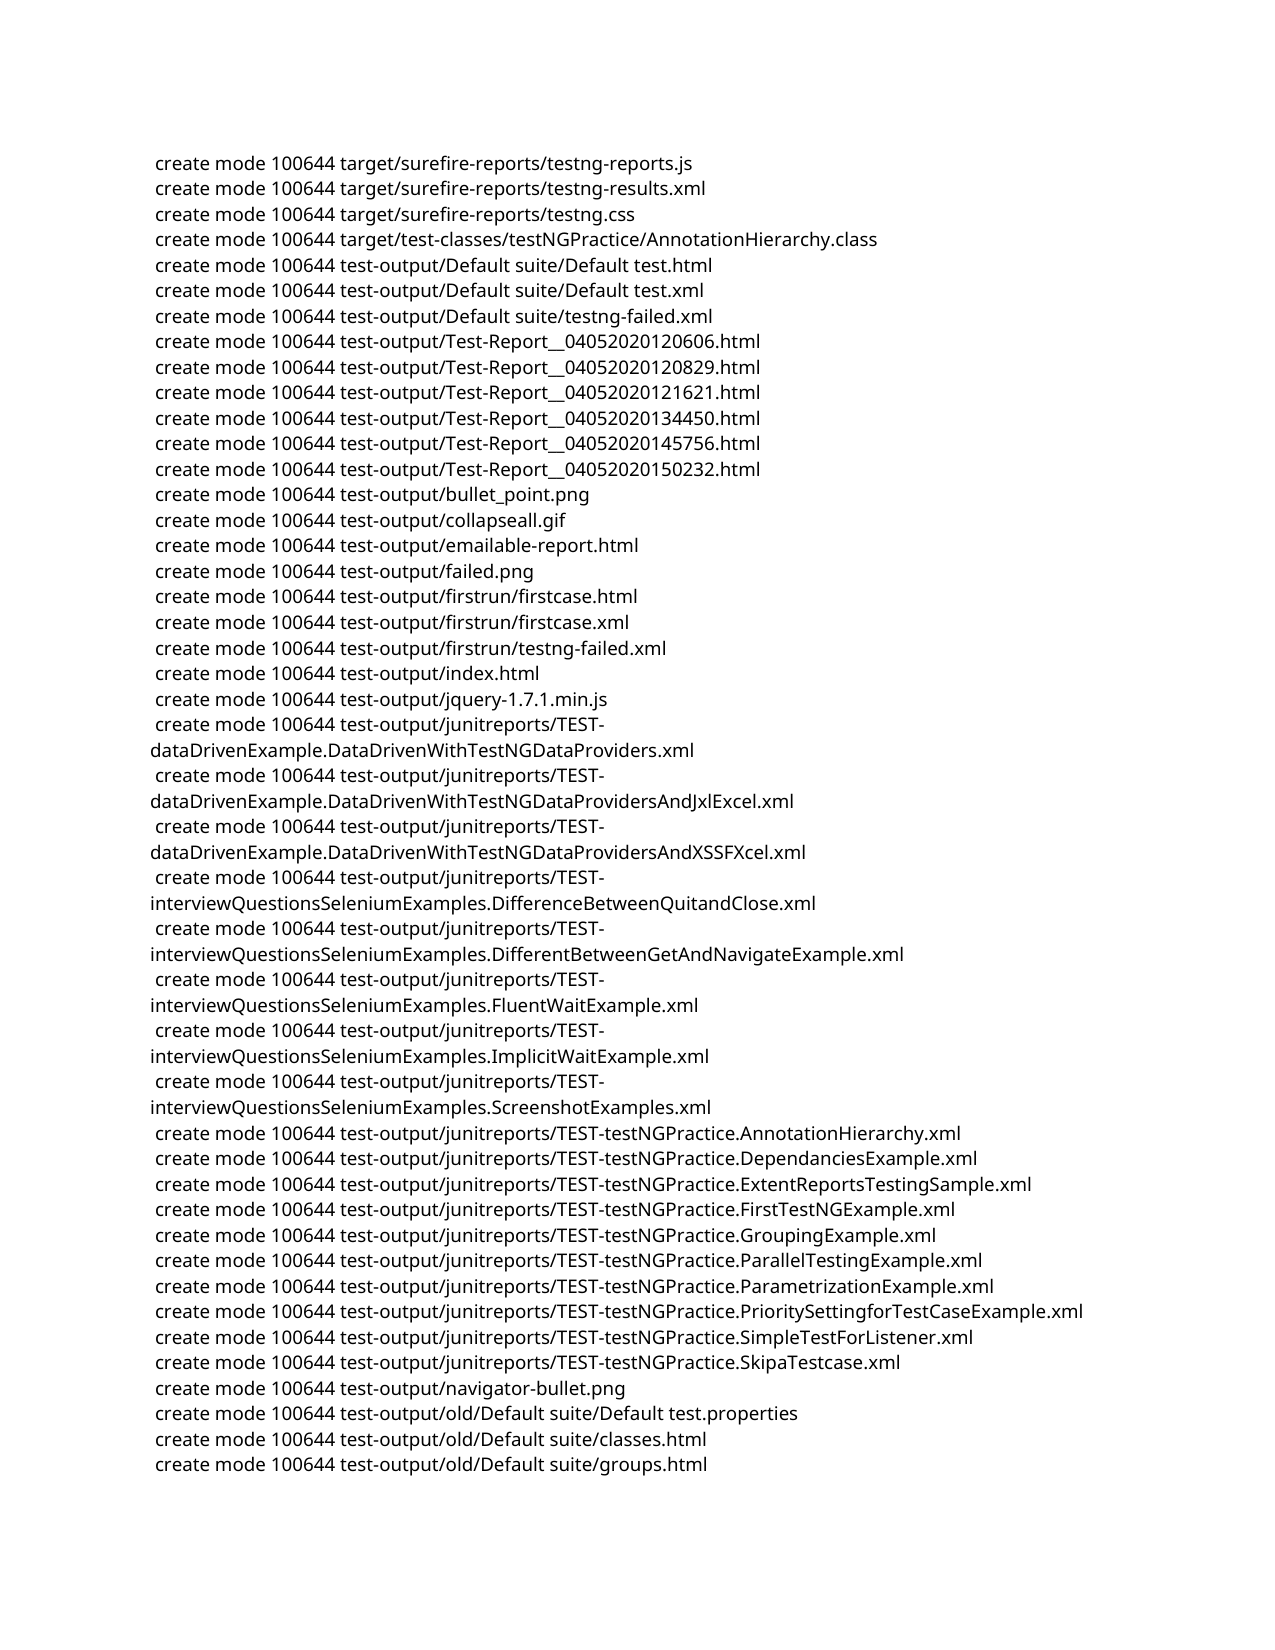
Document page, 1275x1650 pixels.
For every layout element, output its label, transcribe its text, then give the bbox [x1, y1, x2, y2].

text create mode 100644 test-output/old/Default suite/Default test.properties [150, 1401, 1125, 1426]
text create mode 100644 test-output/junitreports/TEST-testNGPractice.ParallelTestingExample.xml [150, 1247, 1125, 1273]
text create mode 100644 test-output/junitreports/TEST-testNGPractice.PrioritySettingforTestCaseExample.xml [150, 1298, 1125, 1324]
text create mode 100644 test-output/jquery-1.7.1.min.js [150, 686, 1125, 711]
text create mode 100644 test-output/Test-Report__04052020145756.html [150, 431, 1125, 456]
text create mode 100644 test-output/emailable-report.html [150, 533, 1125, 558]
text create mode 100644 test-output/junitreports/TEST-dataDrivenExample.DataDrivenWithTestNGDataProvidersAndJxlExcel.xml [150, 762, 1125, 813]
text create mode 100644 test-output/Default suite/Default test.xml [150, 278, 1125, 303]
text create mode 100644 test-output/junitreports/TEST-testNGPractice.DependanciesExample.xml [150, 1145, 1125, 1171]
text create mode 100644 test-output/junitreports/TEST-interviewQuestionsSeleniumExamples.DifferentBetweenGetAndNavigateExample.xml [150, 916, 1125, 967]
text create mode 100644 test-output/junitreports/TEST-testNGPractice.AnnotationHierarchy.xml [150, 1120, 1125, 1145]
text create mode 100644 test-output/Default suite/Default test.html [150, 252, 1125, 278]
text create mode 100644 test-output/bullet_point.png [150, 482, 1125, 507]
text create mode 100644 test-output/old/Default suite/groups.html [150, 1452, 1125, 1477]
text create mode 100644 test-output/junitreports/TEST-dataDrivenExample.DataDrivenWithTestNGDataProvidersAndXSSFXcel.xml [150, 813, 1125, 864]
text create mode 100644 test-output/Test-Report__04052020150232.html [150, 456, 1125, 482]
text create mode 100644 test-output/failed.png [150, 558, 1125, 584]
text create mode 100644 test-output/junitreports/TEST-testNGPractice.SkipaTestcase.xml [150, 1349, 1125, 1375]
text create mode 100644 test-output/junitreports/TEST-dataDrivenExample.DataDrivenWithTestNGDataProviders.xml [150, 711, 1125, 762]
text create mode 100644 test-output/junitreports/TEST-interviewQuestionsSeleniumExamples.ScreenshotExamples.xml [150, 1069, 1125, 1120]
text create mode 100644 target/surefire-reports/testng-reports.js [150, 150, 1125, 176]
text create mode 100644 test-output/navigator-bullet.png [150, 1375, 1125, 1401]
text create mode 100644 test-output/junitreports/TEST-interviewQuestionsSeleniumExamples.FluentWaitExample.xml [150, 967, 1125, 1018]
text create mode 100644 test-output/index.html [150, 660, 1125, 686]
text create mode 100644 test-output/junitreports/TEST-testNGPractice.SimpleTestForListener.xml [150, 1324, 1125, 1349]
text create mode 100644 test-output/Test-Report__04052020120829.html [150, 354, 1125, 380]
text create mode 100644 test-output/firstrun/firstcase.html [150, 584, 1125, 609]
text create mode 100644 test-output/Test-Report__04052020121621.html [150, 380, 1125, 405]
text create mode 100644 target/surefire-reports/testng.css [150, 201, 1125, 227]
text create mode 100644 test-output/junitreports/TEST-interviewQuestionsSeleniumExamples.ImplicitWaitExample.xml [150, 1018, 1125, 1069]
text create mode 100644 test-output/Test-Report__04052020120606.html [150, 329, 1125, 354]
text create mode 100644 test-output/Test-Report__04052020134450.html [150, 405, 1125, 431]
text create mode 100644 test-output/junitreports/TEST-interviewQuestionsSeleniumExamples.DifferenceBetweenQuitandClose.xml [150, 864, 1125, 916]
text create mode 100644 test-output/Default suite/testng-failed.xml [150, 303, 1125, 329]
text create mode 100644 test-output/firstrun/firstcase.xml [150, 609, 1125, 635]
text create mode 100644 target/test-classes/testNGPractice/AnnotationHierarchy.class [150, 227, 1125, 252]
text create mode 100644 test-output/junitreports/TEST-testNGPractice.FirstTestNGExample.xml [150, 1196, 1125, 1222]
text create mode 100644 test-output/junitreports/TEST-testNGPractice.ParametrizationExample.xml [150, 1273, 1125, 1298]
text create mode 100644 test-output/junitreports/TEST-testNGPractice.ExtentReportsTestingSample.xml [150, 1171, 1125, 1196]
text create mode 100644 test-output/junitreports/TEST-testNGPractice.GroupingExample.xml [150, 1222, 1125, 1247]
text create mode 100644 target/surefire-reports/testng-results.xml [150, 176, 1125, 201]
text create mode 100644 test-output/firstrun/testng-failed.xml [150, 635, 1125, 660]
text create mode 100644 test-output/old/Default suite/classes.html [150, 1426, 1125, 1452]
text create mode 100644 test-output/collapseall.gif [150, 507, 1125, 533]
